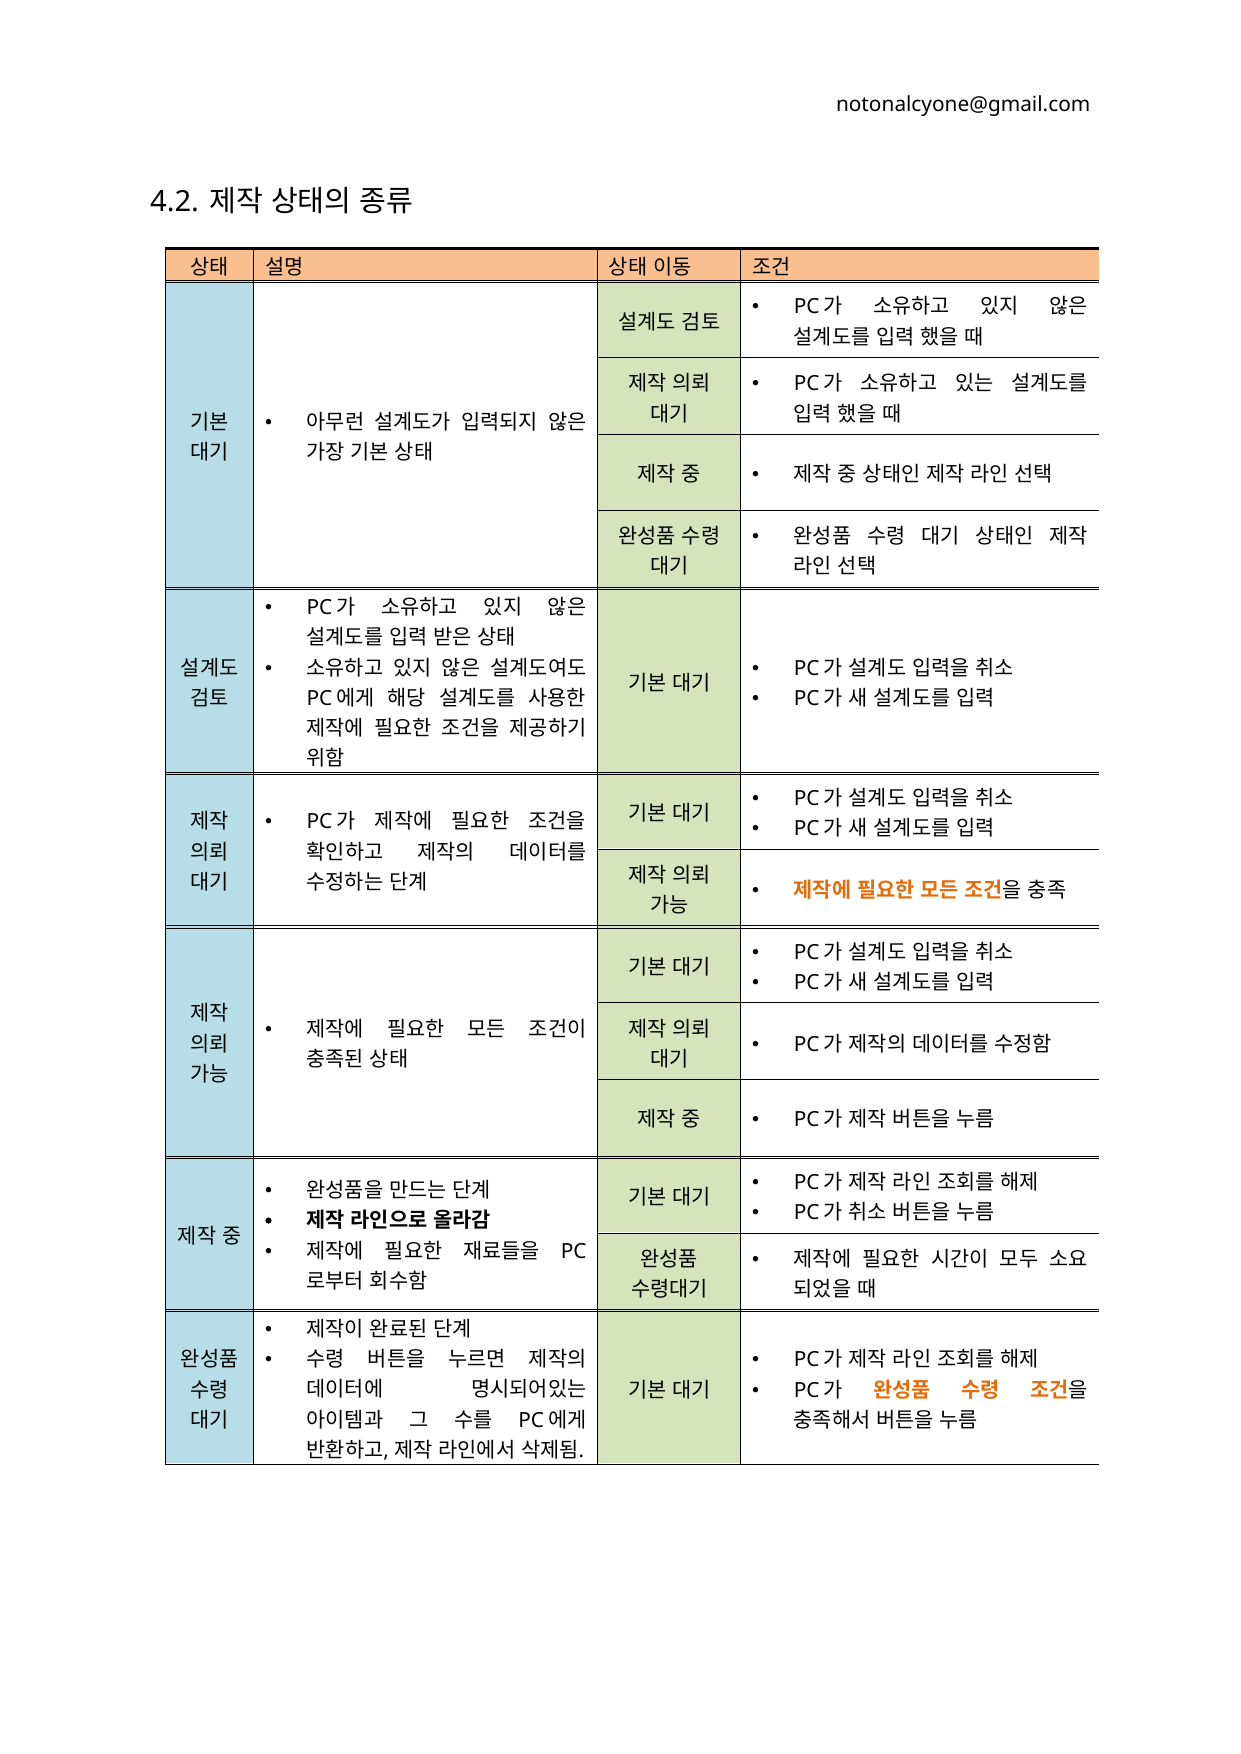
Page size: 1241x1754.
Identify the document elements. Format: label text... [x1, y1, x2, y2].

table_cell 제작이 완료된 단계 수령 버튼을 누르면 제작의 데이터에 명시되어있는 아이템과 그 수를 PC에게 반환하고, 제작 라인에서 삭제됨. [254, 1312, 597, 1463]
table_cell 기본 대기 [598, 775, 740, 848]
table_cell 기본 대기 [598, 590, 740, 772]
table_cell 제작 중 [598, 435, 740, 510]
table_cell PC가 제작에 필요한 조건을 확인하고 제작의 데이터를 수정하는 단계 [254, 775, 597, 925]
table_cell PC가 제작의 데이터를 수정함 [741, 1003, 1099, 1079]
table_cell 기본 대기 [598, 1159, 740, 1232]
table_header 설명 [254, 250, 597, 280]
table_cell 제작 중 [166, 1159, 253, 1309]
table_cell 완성품 수령대기 [598, 1234, 740, 1309]
table_cell PC가 설계도 입력을 취소 PC가 새 설계도를 입력 [741, 929, 1099, 1002]
table_cell 제작 의뢰 대기 [598, 1003, 740, 1079]
table_cell 완성품 수령 대기 [598, 511, 740, 587]
table_cell PC가 소유하고 있지 않은 설계도를 입력 받은 상태 소유하고 있지 않은 설계도여도 PC에게 해당 설계도를 사용한 제작에 필요한 조건을 제공하기 위함 [254, 590, 597, 772]
table_cell 설계도 검토 [598, 283, 740, 357]
table_cell PC가 설계도 입력을 취소 PC가 새 설계도를 입력 [741, 775, 1099, 848]
table_cell 아무런 설계도가 입력되지 않은 가장 기본 상태 [254, 283, 597, 587]
table_cell 기본 대기 [598, 929, 740, 1002]
table_cell PC가 소유하고 있지 않은 설계도를 입력 했을 때 [741, 283, 1099, 357]
table_cell 제작에 필요한 시간이 모두 소요 되었을 때 [741, 1234, 1099, 1309]
table_cell 설계도 검토 [166, 590, 253, 772]
table_cell 완성품 수령 대기 상태인 제작 라인 선택 [741, 511, 1099, 587]
table_cell 제작에 필요한 모든 조건을 충족 [741, 850, 1099, 925]
table_cell 제작 의뢰 가능 [598, 850, 740, 925]
table_cell 제작 중 [598, 1080, 740, 1156]
table_cell 기본 대기 [598, 1312, 740, 1463]
table_cell PC가 설계도 입력을 취소 PC가 새 설계도를 입력 [741, 590, 1099, 772]
table_header 조건 [741, 250, 1099, 280]
table_cell PC가 제작 버튼을 누름 [741, 1080, 1099, 1156]
table_cell PC가 제작 라인 조회를 해제 PC가 완성품 수령 조건을 충족해서 버튼을 누름 [741, 1312, 1099, 1463]
table_cell 제작 의뢰 가능 [166, 929, 253, 1156]
table_header 상태 [166, 250, 253, 280]
table_cell PC가 제작 라인 조회를 해제 PC가 취소 버튼을 누름 [741, 1159, 1099, 1232]
table_cell PC가 소유하고 있는 설계도를 입력 했을 때 [741, 358, 1099, 434]
table_cell 기본 대기 [166, 283, 253, 587]
table_cell 제작 의뢰 대기 [166, 775, 253, 925]
table_cell 제작에 필요한 모든 조건이 충족된 상태 [254, 929, 597, 1156]
table_header 상태 이동 [598, 250, 740, 280]
table_cell 완성품을 만드는 단계 제작 라인으로 올라감 제작에 필요한 재료들을 PC로부터 회수함 [254, 1159, 597, 1309]
table_cell 완성품 수령 대기 [166, 1312, 253, 1463]
table_cell 제작 의뢰 대기 [598, 358, 740, 434]
subtitle 제작 상태의 종류 [150, 177, 1090, 219]
table_cell 제작 중 상태인 제작 라인 선택 [741, 435, 1099, 510]
